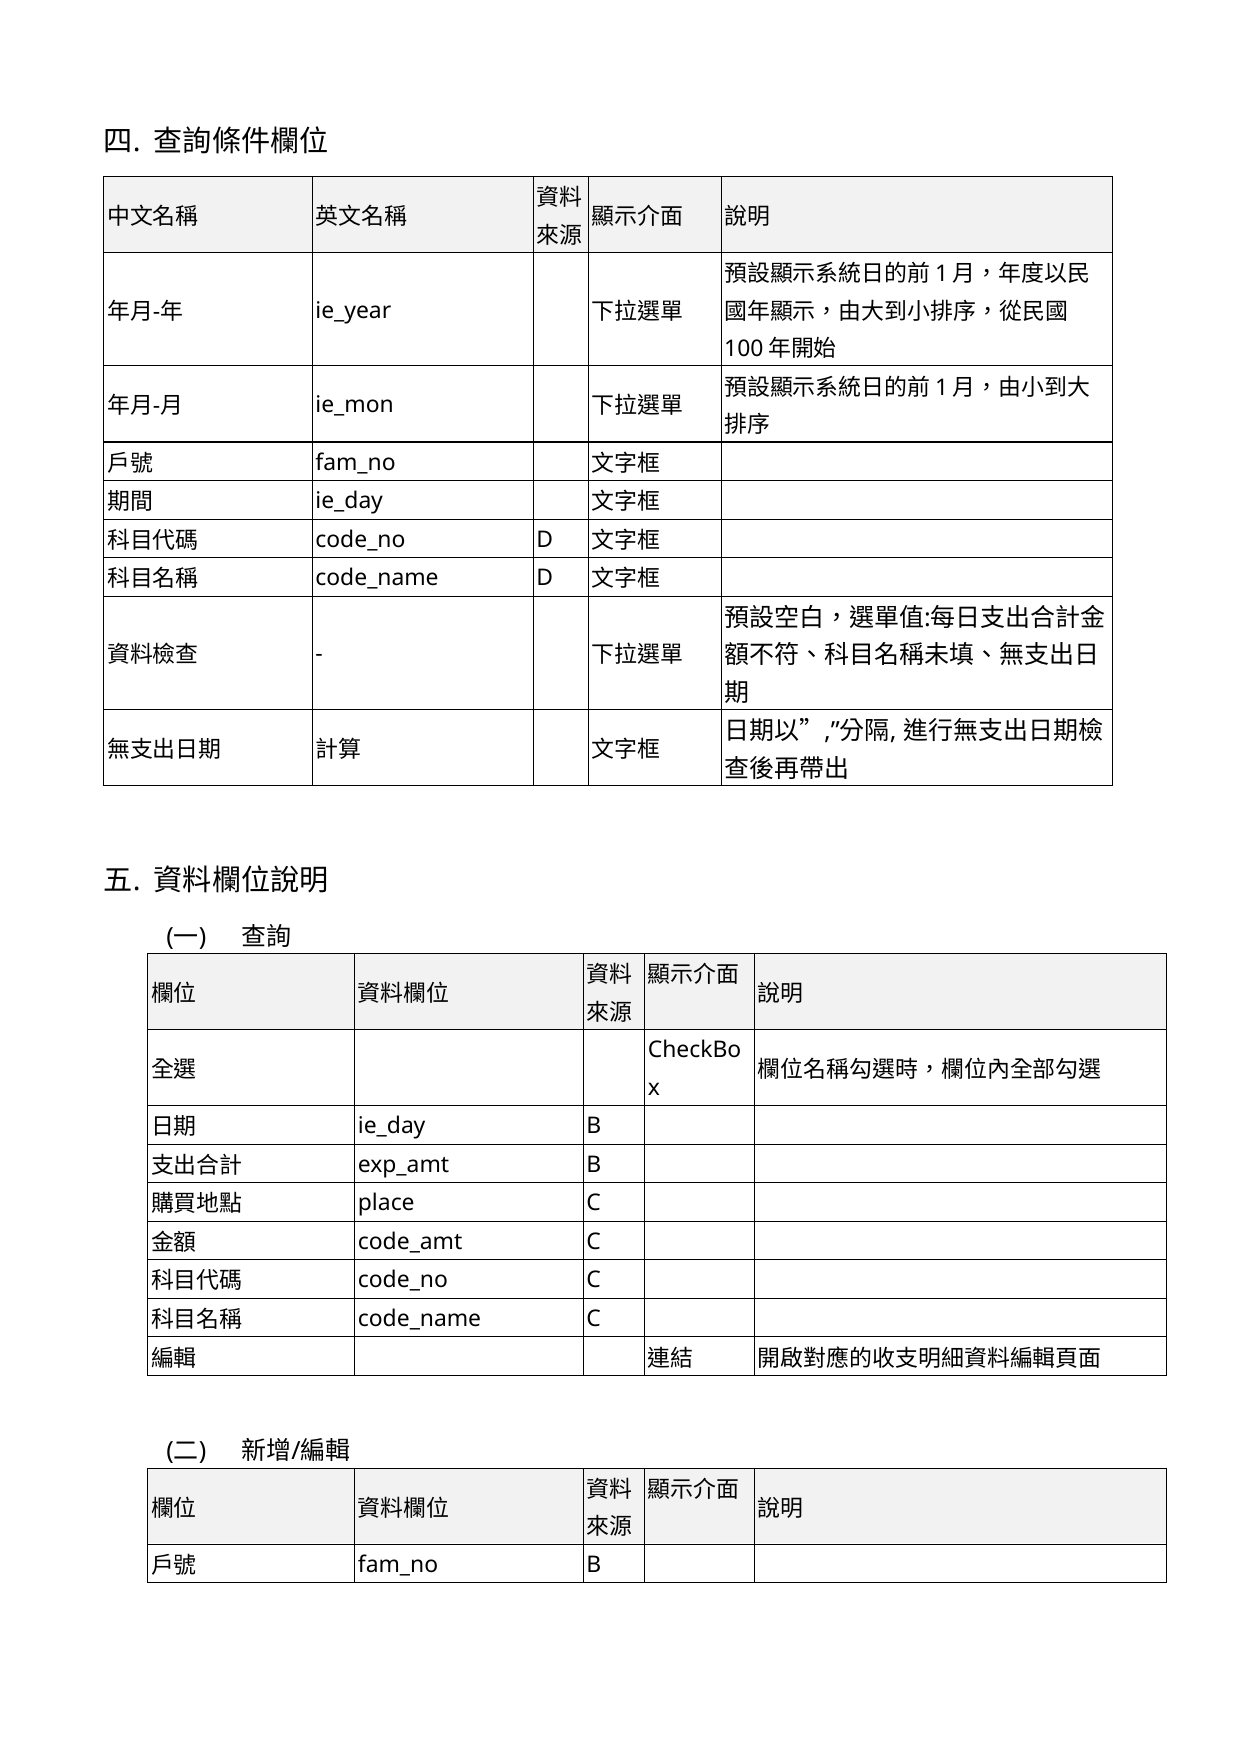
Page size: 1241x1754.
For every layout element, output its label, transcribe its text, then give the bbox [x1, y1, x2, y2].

table_cell 年月-年 [104, 253, 312, 365]
table_cell 資料檢查 [104, 597, 312, 709]
table_cell 開啟對應的收支明細資料編輯頁面 [755, 1337, 1166, 1375]
table_header 資料欄位 [355, 1469, 583, 1543]
table_cell [355, 1030, 583, 1105]
table_cell 全選 [148, 1030, 354, 1105]
table_cell 下拉選單 [589, 366, 721, 441]
table_cell 科目代碼 [148, 1260, 354, 1298]
table_cell code_name [313, 558, 533, 596]
table_cell C [584, 1299, 644, 1336]
table_cell 文字框 [589, 710, 721, 785]
table_header 資料 來源 [584, 954, 644, 1029]
table_cell C [584, 1260, 644, 1298]
table_cell code_name [355, 1299, 583, 1336]
table_header 資料 來源 [534, 177, 588, 252]
table_header 資料欄位 [355, 954, 583, 1029]
table_cell ie_year [313, 253, 533, 365]
table_cell 下拉選單 [589, 597, 721, 709]
table_cell 預設顯示系統日的前1月，年度以民國年顯示，由大到小排序，從民國100年開始 [722, 253, 1112, 365]
table_cell [755, 1222, 1166, 1259]
table_cell B [584, 1145, 644, 1182]
table_cell 支出合計 [148, 1145, 354, 1182]
table_cell [755, 1545, 1166, 1582]
table_cell [584, 1030, 644, 1105]
table_cell fam_no [355, 1545, 583, 1582]
table_cell exp_amt [355, 1145, 583, 1182]
table_cell ie_day [313, 481, 533, 518]
table_cell [645, 1299, 754, 1336]
table_cell 下拉選單 [589, 253, 721, 365]
table_header 顯示介面 [645, 1469, 754, 1543]
table_cell 欄位名稱勾選時，欄位內全部勾選 [755, 1030, 1166, 1105]
table_header 英文名稱 [313, 177, 533, 252]
table_cell [755, 1260, 1166, 1298]
table_cell [755, 1106, 1166, 1143]
table_header 說明 [755, 1469, 1166, 1543]
table_cell [722, 443, 1112, 480]
table_cell 文字框 [589, 481, 721, 518]
table_header 說明 [722, 177, 1112, 252]
table_cell fam_no [313, 443, 533, 480]
table_cell place [355, 1183, 583, 1221]
table_cell 科目名稱 [104, 558, 312, 596]
table_cell [722, 481, 1112, 518]
table_cell code_no [355, 1260, 583, 1298]
list 新增/編輯 [166, 1430, 1122, 1467]
table_cell CheckBox [645, 1030, 754, 1105]
table_cell C [584, 1183, 644, 1221]
table_cell [755, 1299, 1166, 1336]
table_header 顯示介面 [645, 954, 754, 1029]
table_cell D [534, 558, 588, 596]
table_header 欄位 [148, 1469, 354, 1543]
table_cell 無支出日期 [104, 710, 312, 785]
table_cell 年月-月 [104, 366, 312, 441]
table_cell [755, 1183, 1166, 1221]
table_cell 金額 [148, 1222, 354, 1259]
table_cell [755, 1145, 1166, 1182]
table_cell 文字框 [589, 558, 721, 596]
table_cell 戶號 [104, 443, 312, 480]
table_cell [534, 597, 588, 709]
table_header 顯示介面 [589, 177, 721, 252]
table_cell code_amt [355, 1222, 583, 1259]
table_cell 文字框 [589, 443, 721, 480]
list 查詢條件欄位 [103, 101, 1122, 176]
table_cell [645, 1145, 754, 1182]
table_cell - [313, 597, 533, 709]
table_cell 購買地點 [148, 1183, 354, 1221]
table_header 中文名稱 [104, 177, 312, 252]
table_cell 期間 [104, 481, 312, 518]
table_cell ie_day [355, 1106, 583, 1143]
table_cell ie_mon [313, 366, 533, 441]
table_header 欄位 [148, 954, 354, 1029]
list 查詢 [166, 915, 1122, 953]
list 資料欄位說明 [103, 840, 1122, 915]
table_cell 預設空白，選單值:每日支出合計金額不符、科目名稱未填、無支出日期 [722, 597, 1112, 709]
table_cell [355, 1337, 583, 1375]
table_cell 編輯 [148, 1337, 354, 1375]
table_cell [534, 443, 588, 480]
table_cell [534, 481, 588, 518]
table_cell [584, 1337, 644, 1375]
table_cell [645, 1222, 754, 1259]
table_cell C [584, 1222, 644, 1259]
table_cell code_no [313, 520, 533, 557]
table_cell [722, 558, 1112, 596]
table_cell [534, 253, 588, 365]
table_cell [722, 520, 1112, 557]
table_header 說明 [755, 954, 1166, 1029]
table_cell [645, 1260, 754, 1298]
table_cell D [534, 520, 588, 557]
table_cell B [584, 1106, 644, 1143]
table_cell [534, 710, 588, 785]
table_cell 科目代碼 [104, 520, 312, 557]
table_cell 預設顯示系統日的前1月，由小到大排序 [722, 366, 1112, 441]
table_cell 計算 [313, 710, 533, 785]
table_cell [645, 1183, 754, 1221]
table_cell 科目名稱 [148, 1299, 354, 1336]
table_cell [534, 366, 588, 441]
table_cell [645, 1106, 754, 1143]
table_cell 文字框 [589, 520, 721, 557]
table_cell B [584, 1545, 644, 1582]
table_cell [645, 1545, 754, 1582]
table_header 資料 來源 [584, 1469, 644, 1543]
table_cell 戶號 [148, 1545, 354, 1582]
table_cell 連結 [645, 1337, 754, 1375]
table_cell 日期以”,”分隔, 進行無支出日期檢查後再帶出 [722, 710, 1112, 785]
table_cell 日期 [148, 1106, 354, 1143]
